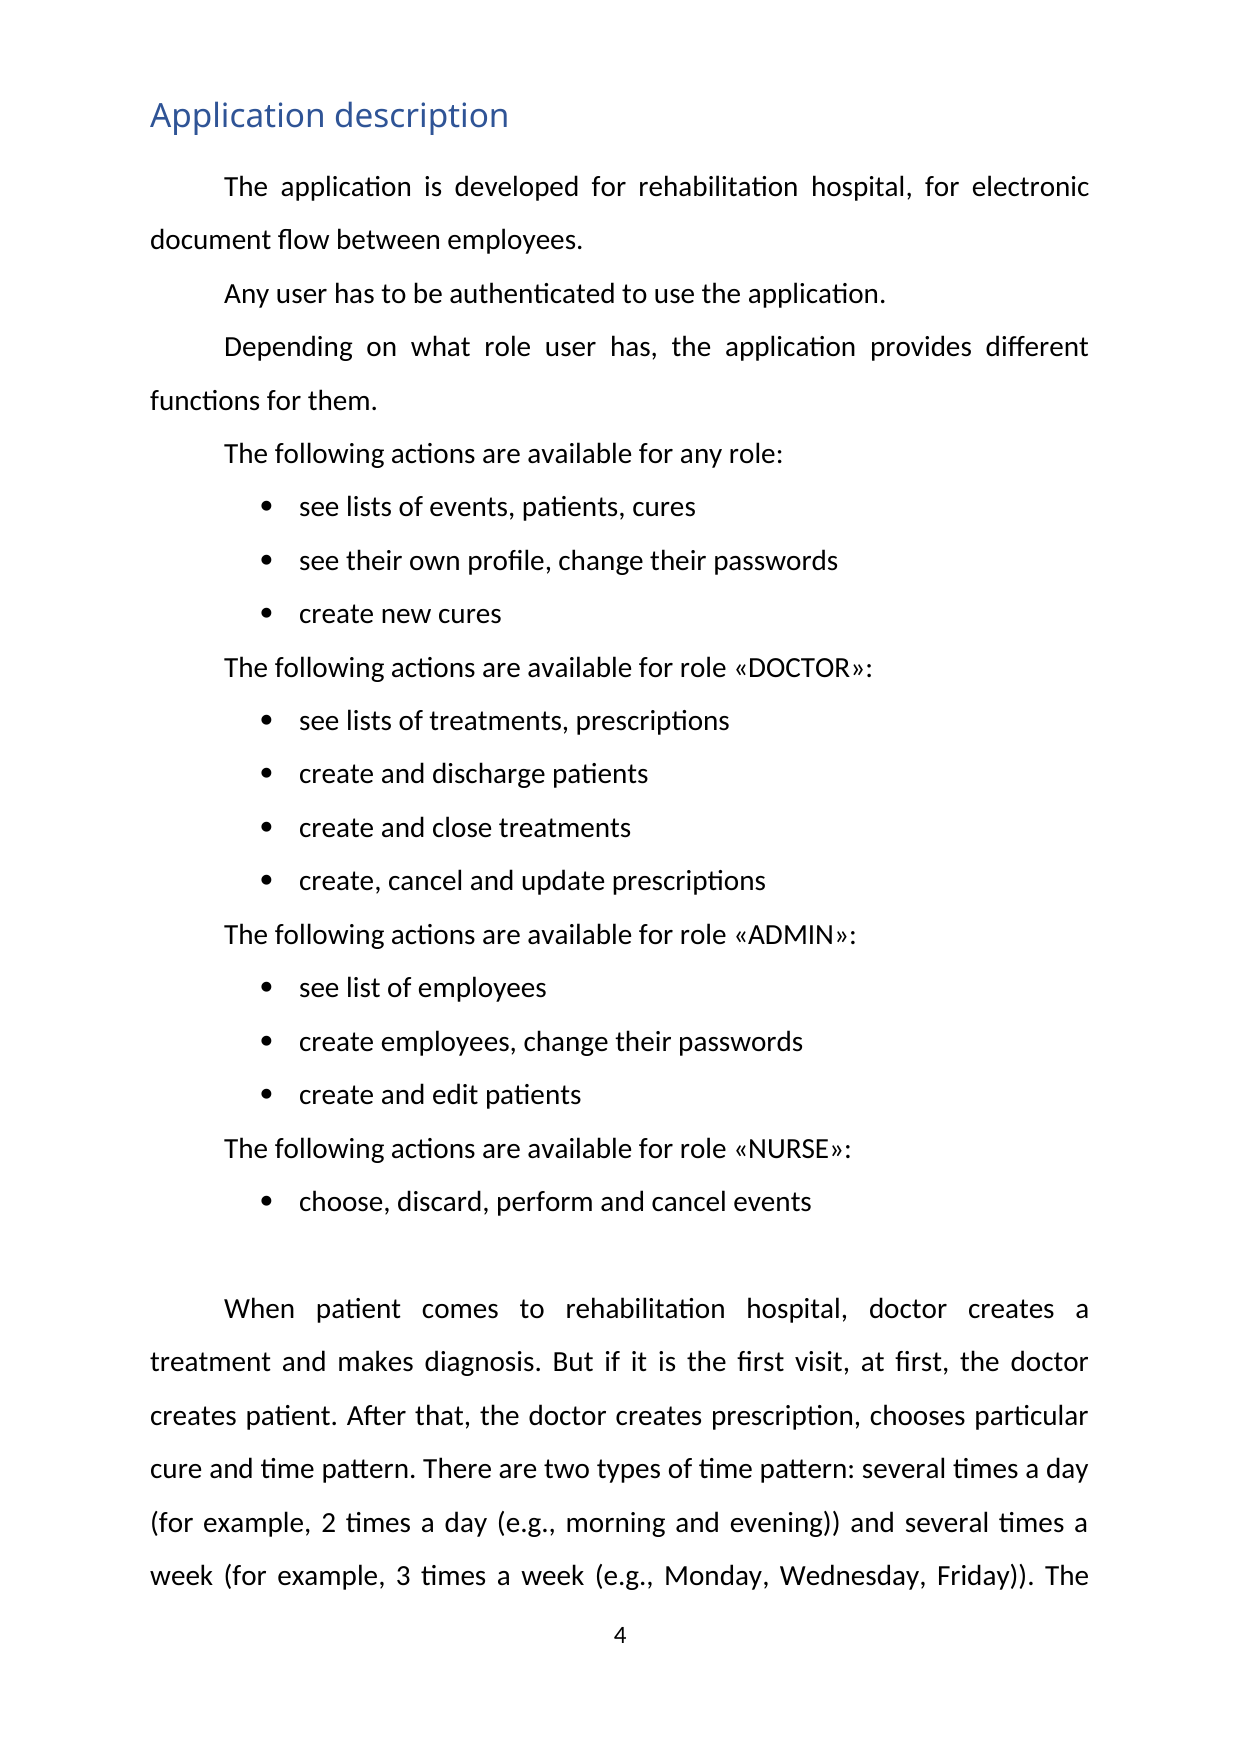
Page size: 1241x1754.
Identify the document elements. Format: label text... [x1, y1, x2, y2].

list create and discharge patients [261, 756, 1090, 791]
list create and edit patients [261, 1076, 1090, 1112]
list create new cures [261, 595, 1090, 631]
text Any user has to be authenticated to use the application. [150, 275, 1090, 310]
list create and close treatments [261, 809, 1090, 845]
text The application is developed for rehabilitation hospital, for electronic document flow between employees. [150, 168, 1090, 257]
list create, cancel and update prescriptions [261, 862, 1090, 898]
list see lists of treatments, prescriptions [261, 702, 1090, 738]
text The following actions are available for role «DOCTOR»: [150, 649, 1090, 684]
text The following actions are available for role «ADMIN»: [150, 916, 1090, 952]
list choose, discard, perform and cancel events [261, 1183, 1090, 1219]
text The following actions are available for role «NURSE»: [150, 1130, 1090, 1165]
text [150, 1290, 1090, 1593]
list create employees, change their passwords [261, 1023, 1090, 1058]
list see their own profile, change their passwords [261, 542, 1090, 577]
list see lists of events, patients, cures [261, 488, 1090, 524]
text The following actions are available for any role: [150, 435, 1090, 471]
text Depending on what role user has, the application provides different functions for them. [150, 328, 1090, 417]
subtitle Application description [150, 92, 1090, 137]
list see list of employees [261, 969, 1090, 1005]
